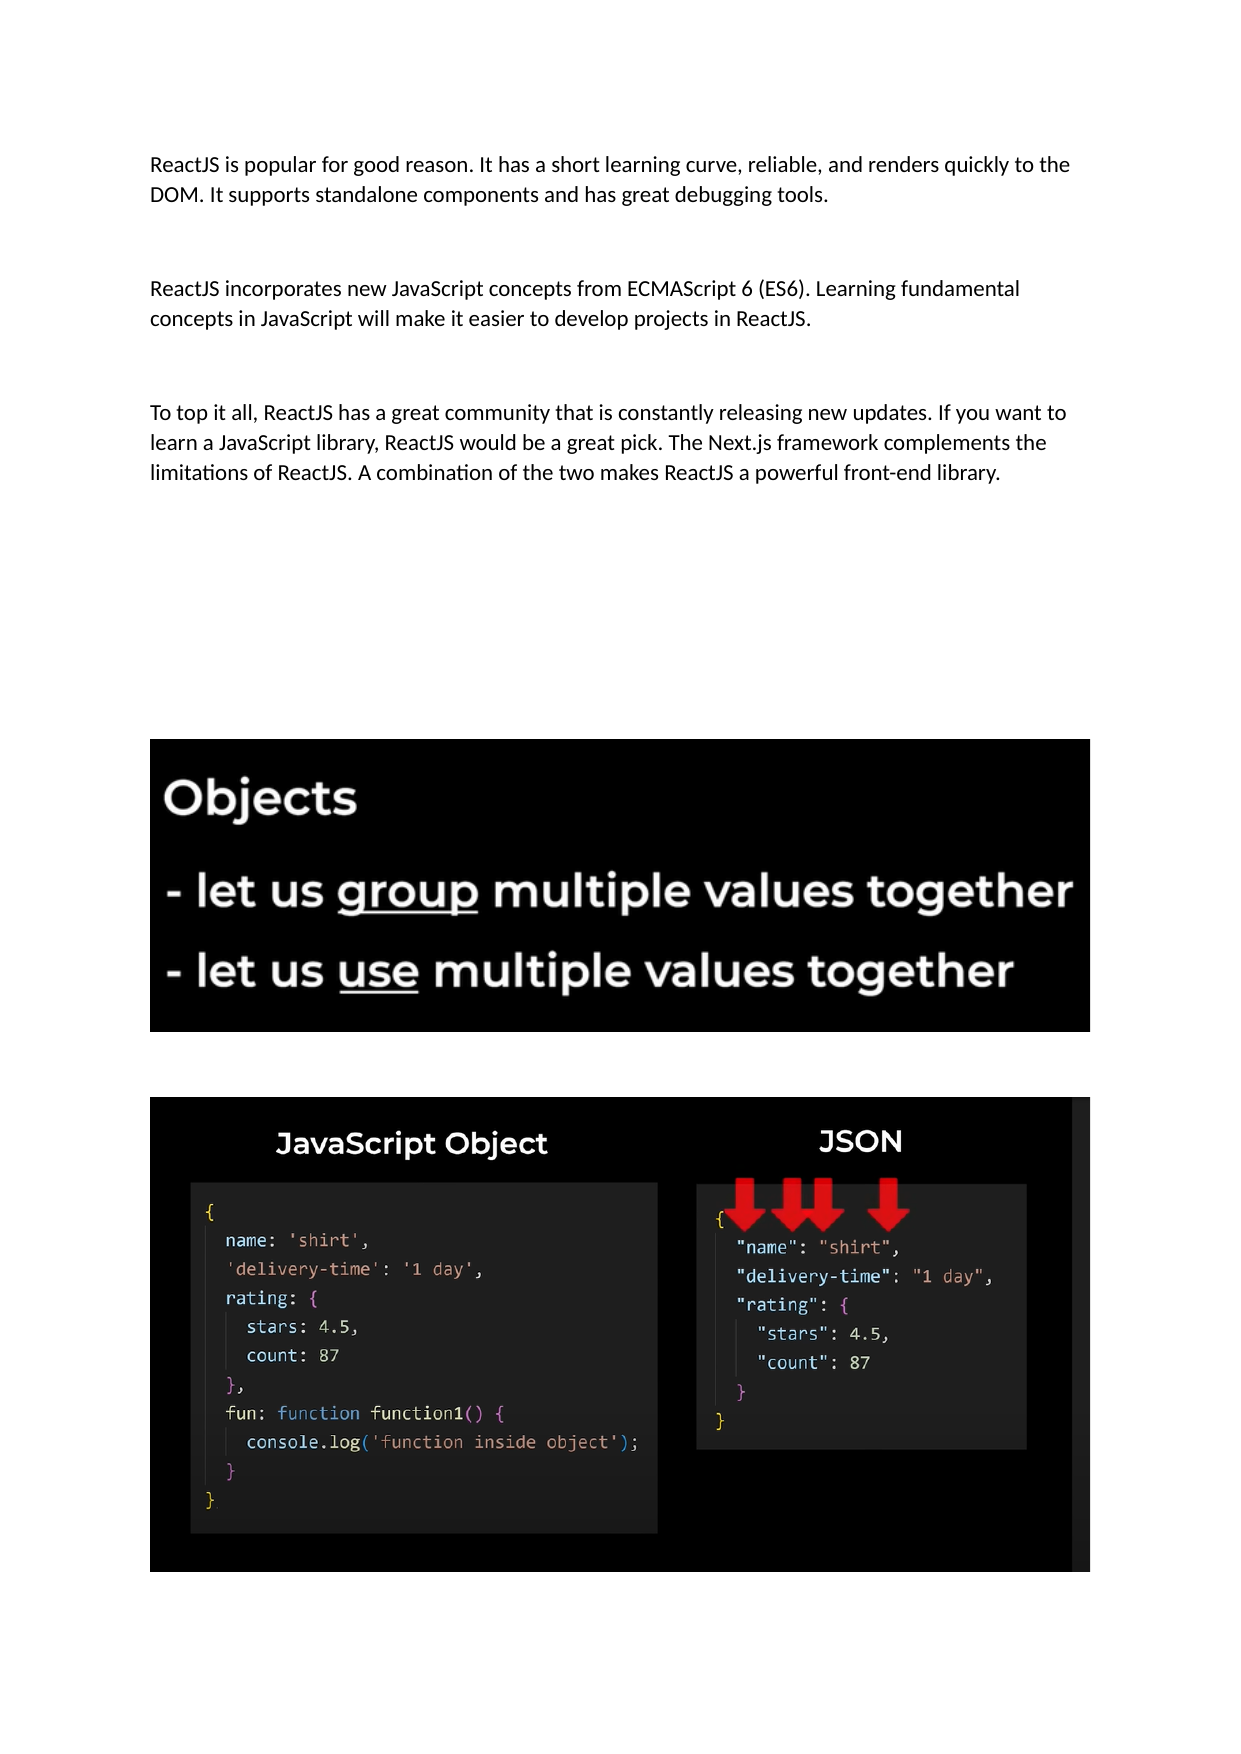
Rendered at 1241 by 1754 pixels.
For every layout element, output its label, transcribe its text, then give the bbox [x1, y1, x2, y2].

picture [150, 739, 1091, 1032]
text ReactJS incorporates new JavaScript concepts from ECMAScript 6 (ES6). Learning fundamental concepts in JavaScript will make it easier to develop projects in ReactJS. [150, 274, 1090, 332]
text To top it all, ReactJS has a great community that is constantly releasing new updates. If you want to learn a JavaScript library, ReactJS would be a great pick. The Next.js framework complements the limitations of ReactJS. A combination of the two makes ReactJS a powerful front-end library. [150, 398, 1090, 486]
picture [150, 1097, 1091, 1572]
text ReactJS is popular for good reason. It has a short learning curve, reliable, and renders quickly to the DOM. It supports standalone components and has great debugging tools. [150, 150, 1090, 208]
